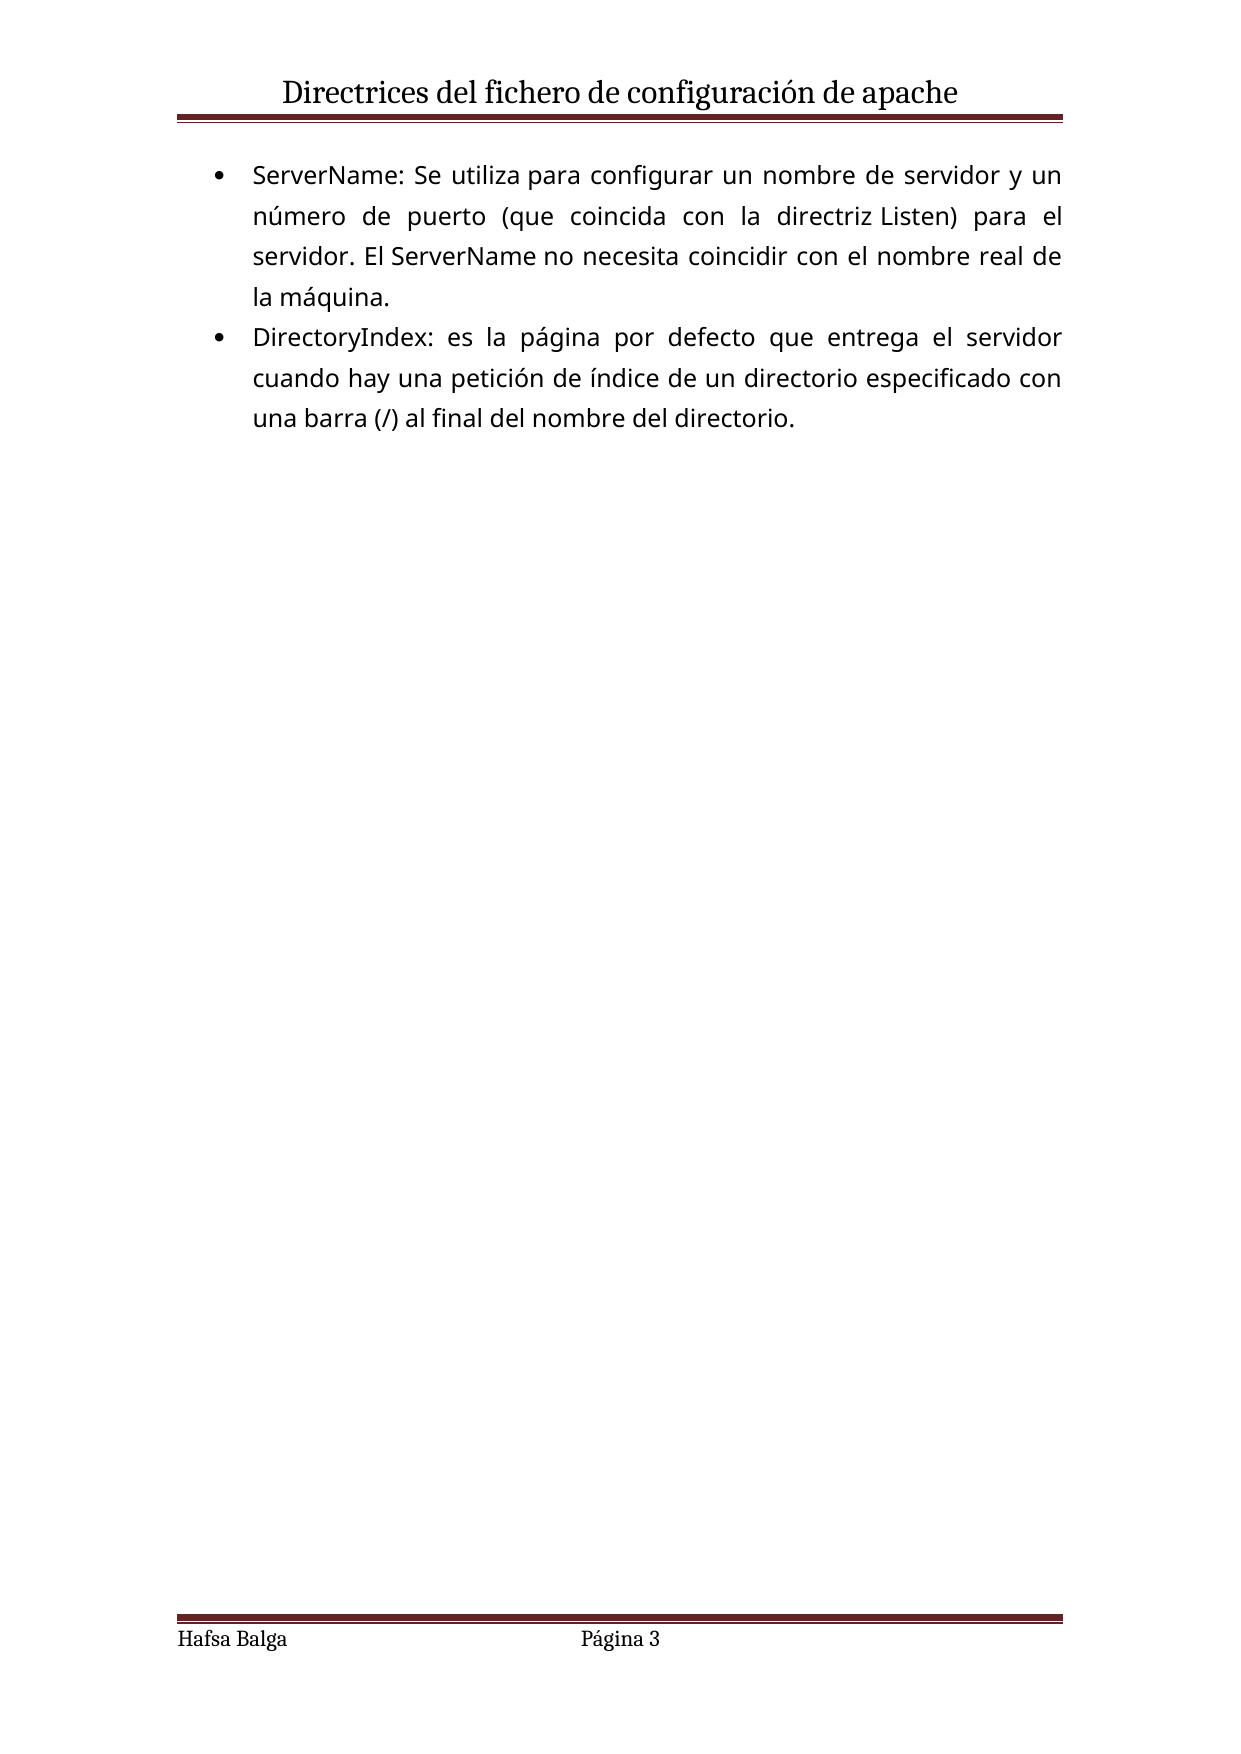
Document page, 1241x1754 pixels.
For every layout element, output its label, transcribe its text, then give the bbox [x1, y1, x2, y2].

list DirectoryIndex: es la página por defecto que entrega el servidor cuando hay una petición de índice de un directorio especificado con una barra (/) al final del nombre del directorio. [215, 314, 1063, 435]
list ServerName: Se utiliza para configurar un nombre de servidor y un número de puerto (que coincida con la directriz Listen) para el servidor. El ServerName no necesita coincidir con el nombre real de la máquina. [215, 152, 1063, 314]
